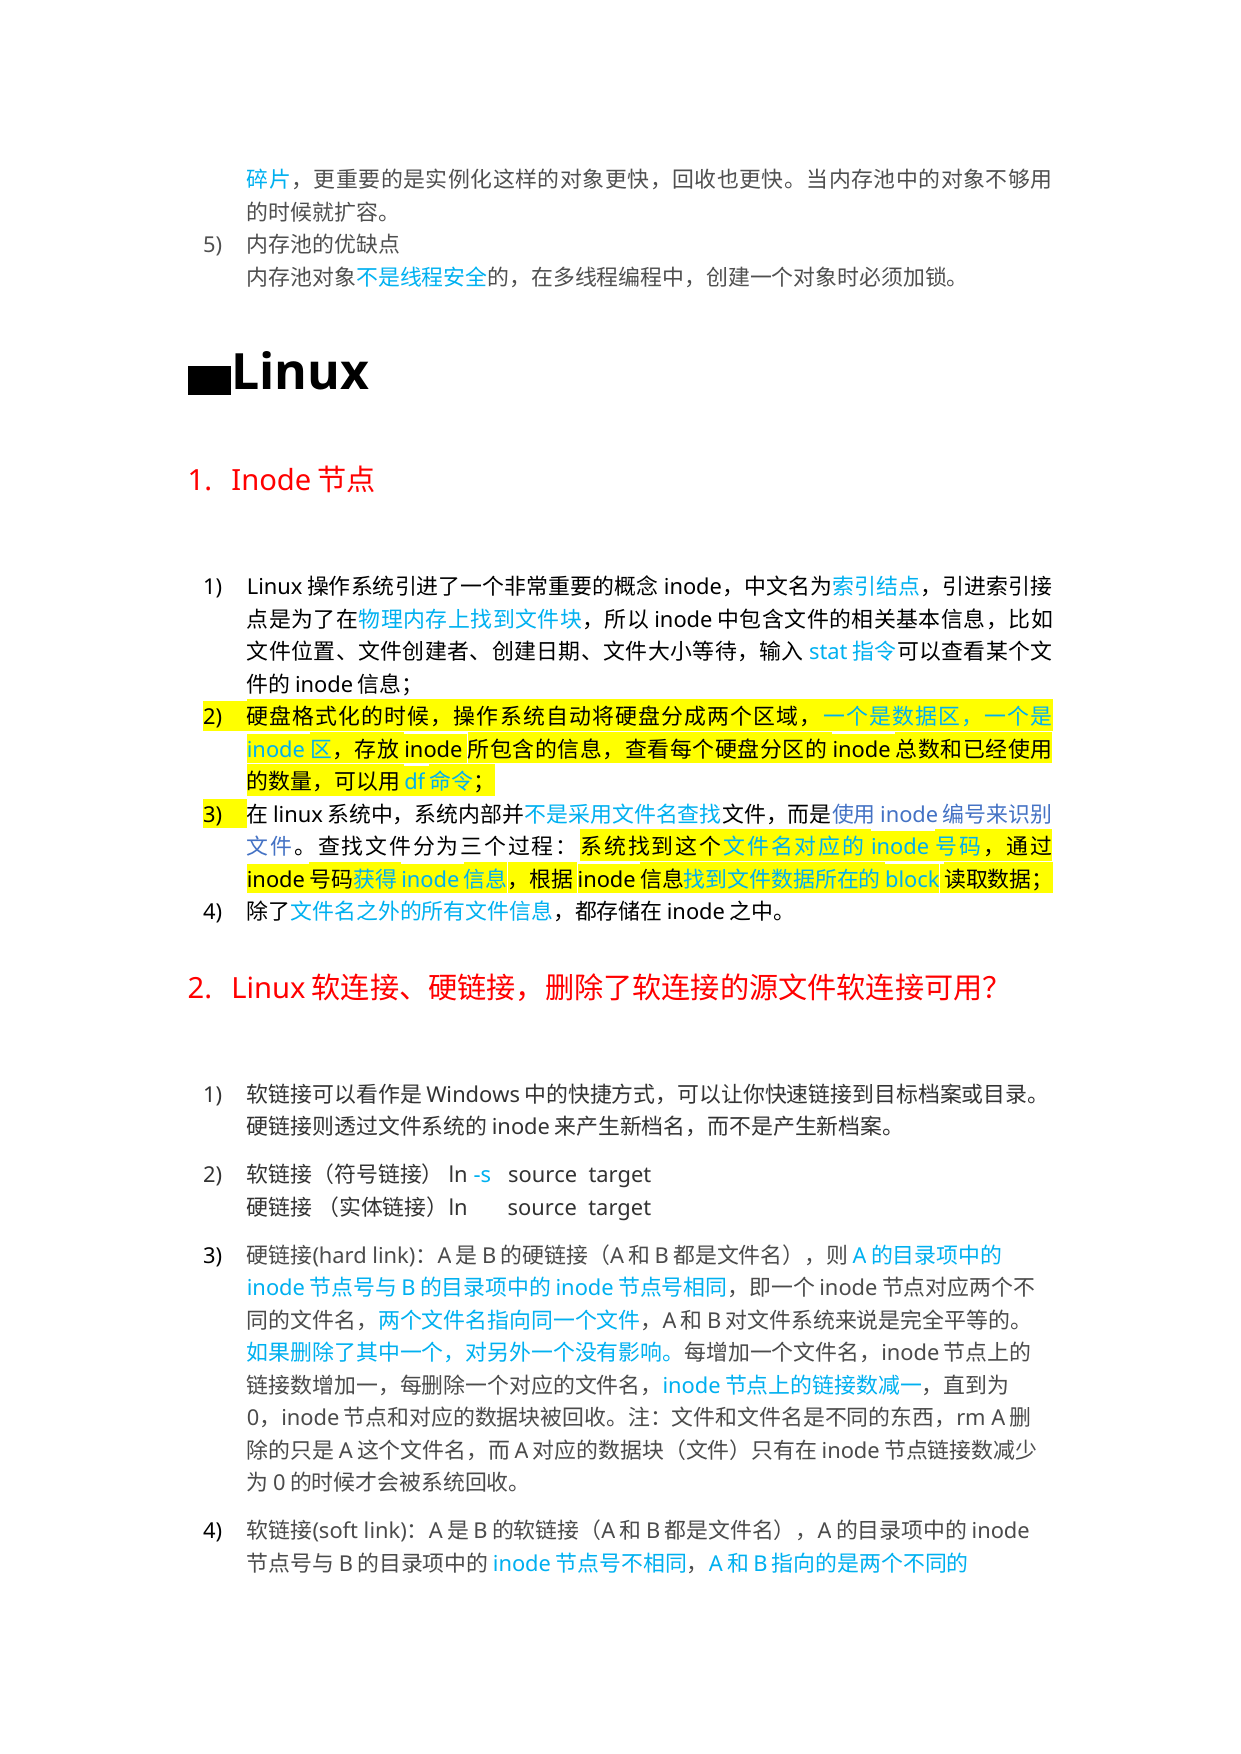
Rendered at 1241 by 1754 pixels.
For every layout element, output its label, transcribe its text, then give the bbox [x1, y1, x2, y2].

picture [706, 886, 718, 890]
picture [857, 1392, 872, 1396]
list 硬盘格式化的时候，操作系统自动将硬盘分成两个区域，一个是数据区，一个是inode区，存放inode所包含的信息，查看每个硬盘分区的inode总数和已经使用的数量，可以用df命令； [203, 733, 1053, 798]
subtitle Inode节点 [187, 448, 1053, 513]
picture [940, 709, 953, 723]
picture [759, 875, 769, 879]
picture [622, 1563, 630, 1569]
picture [312, 742, 325, 756]
picture [756, 882, 770, 891]
picture [494, 914, 508, 923]
picture [881, 657, 889, 663]
picture [728, 885, 748, 890]
picture [695, 1390, 706, 1395]
subtitle Linux [187, 321, 1053, 419]
picture [754, 849, 768, 858]
picture [494, 1283, 498, 1293]
picture [588, 1292, 599, 1297]
list 除了文件名之外的所有文件信息，都存储在inode之中。 [203, 896, 1053, 928]
picture [945, 1251, 949, 1261]
picture [511, 1316, 529, 1332]
list 硬链接(hard link)：A是B的硬链接（A和B都是文件名），则A的目录项中的inode节点号与B的目录项中的inode节点号相同，即一个inode节点对应两个不同的文件名，两个文件名指向同一个文件，A和B对文件系统来说是完全平等的。如果删除了其中一个，对另外一个没有影响。每增加一个文件名，inode节点上的链接数增加一，每删除一个对应的文件名，inode节点上的链接数减一，直到为0，inode节点和对应的数据块被回收。注：文件和文件名是不同的东西，rm A删除的只是A这个文件名，而A对应的数据块（文件）只有在inode节点链接数减少为0的时候才会被系统回收。 [203, 1240, 1053, 1500]
picture [724, 852, 744, 857]
picture [422, 1326, 442, 1331]
picture [684, 881, 692, 886]
list 内存池对象不是线程安全的，在多线程编程中，创建一个对象时必须加锁。 [247, 259, 1053, 292]
picture [595, 818, 607, 826]
picture [842, 1570, 858, 1574]
picture [838, 881, 843, 891]
picture [470, 872, 484, 876]
list Linux操作系统引进了一个非常重要的概念inode，中文名为索引结点，引进索引接点是为了在物理内存上找到文件块，所以inode中包含文件的相关基本信息，比如文件位置、文件创建者、创建日期、文件大小等待，输入stat指令可以查看某个文件的inode信息； [203, 571, 1053, 701]
list 内存池的优缺点 [203, 227, 1053, 259]
picture [818, 1383, 827, 1390]
picture [859, 712, 867, 718]
picture [426, 621, 431, 631]
picture [893, 723, 909, 727]
picture [700, 816, 708, 821]
picture [405, 615, 412, 631]
list 软链接（符号链接） ln -s source target [203, 1159, 1053, 1192]
picture [772, 886, 788, 890]
picture [544, 622, 558, 631]
picture [434, 776, 446, 780]
picture [301, 1346, 307, 1359]
picture [319, 914, 333, 923]
picture [450, 1323, 464, 1332]
picture [525, 814, 533, 820]
picture [551, 821, 567, 825]
picture [1020, 712, 1028, 718]
picture [581, 1360, 596, 1364]
picture [597, 1326, 617, 1331]
picture [291, 917, 311, 922]
text 硬链接 （实体链接）ln source target [247, 1192, 1053, 1224]
picture [757, 842, 767, 846]
subtitle Linux软连接、硬链接，删除了软连接的源文件软连接可用？ [187, 955, 1053, 1020]
picture [466, 917, 486, 922]
picture [641, 817, 655, 826]
picture [380, 1318, 384, 1332]
picture [475, 1292, 484, 1298]
picture [861, 1561, 865, 1575]
picture [625, 1323, 639, 1332]
picture [926, 1260, 935, 1266]
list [247, 162, 1053, 227]
picture [269, 1356, 283, 1364]
picture [795, 1559, 813, 1575]
list 在linux系统中，系统内部并不是采用文件名查找文件，而是使用inode编号来识别文件。查找文件分为三个过程：系统找到这个文件名对应的inode号码，通过inode号码获得inode信息，根据inode信息找到文件数据所在的block读取数据； [203, 798, 1053, 896]
picture [652, 1351, 657, 1360]
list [203, 1515, 1053, 1580]
picture [516, 904, 530, 908]
picture [471, 621, 479, 626]
picture [458, 787, 466, 793]
picture [884, 1380, 892, 1388]
list 软链接可以看作是Windows中的快捷方式，可以让你快速链接到目标档案或目录。硬链接则透过文件系统的inode来产生新档名，而不是产生新档案。 [203, 1078, 1053, 1143]
picture [365, 909, 374, 917]
picture [516, 625, 536, 630]
picture [415, 615, 423, 626]
picture [1035, 723, 1051, 727]
picture [613, 820, 633, 825]
picture [494, 626, 506, 630]
picture [874, 723, 890, 727]
picture [904, 1563, 912, 1569]
